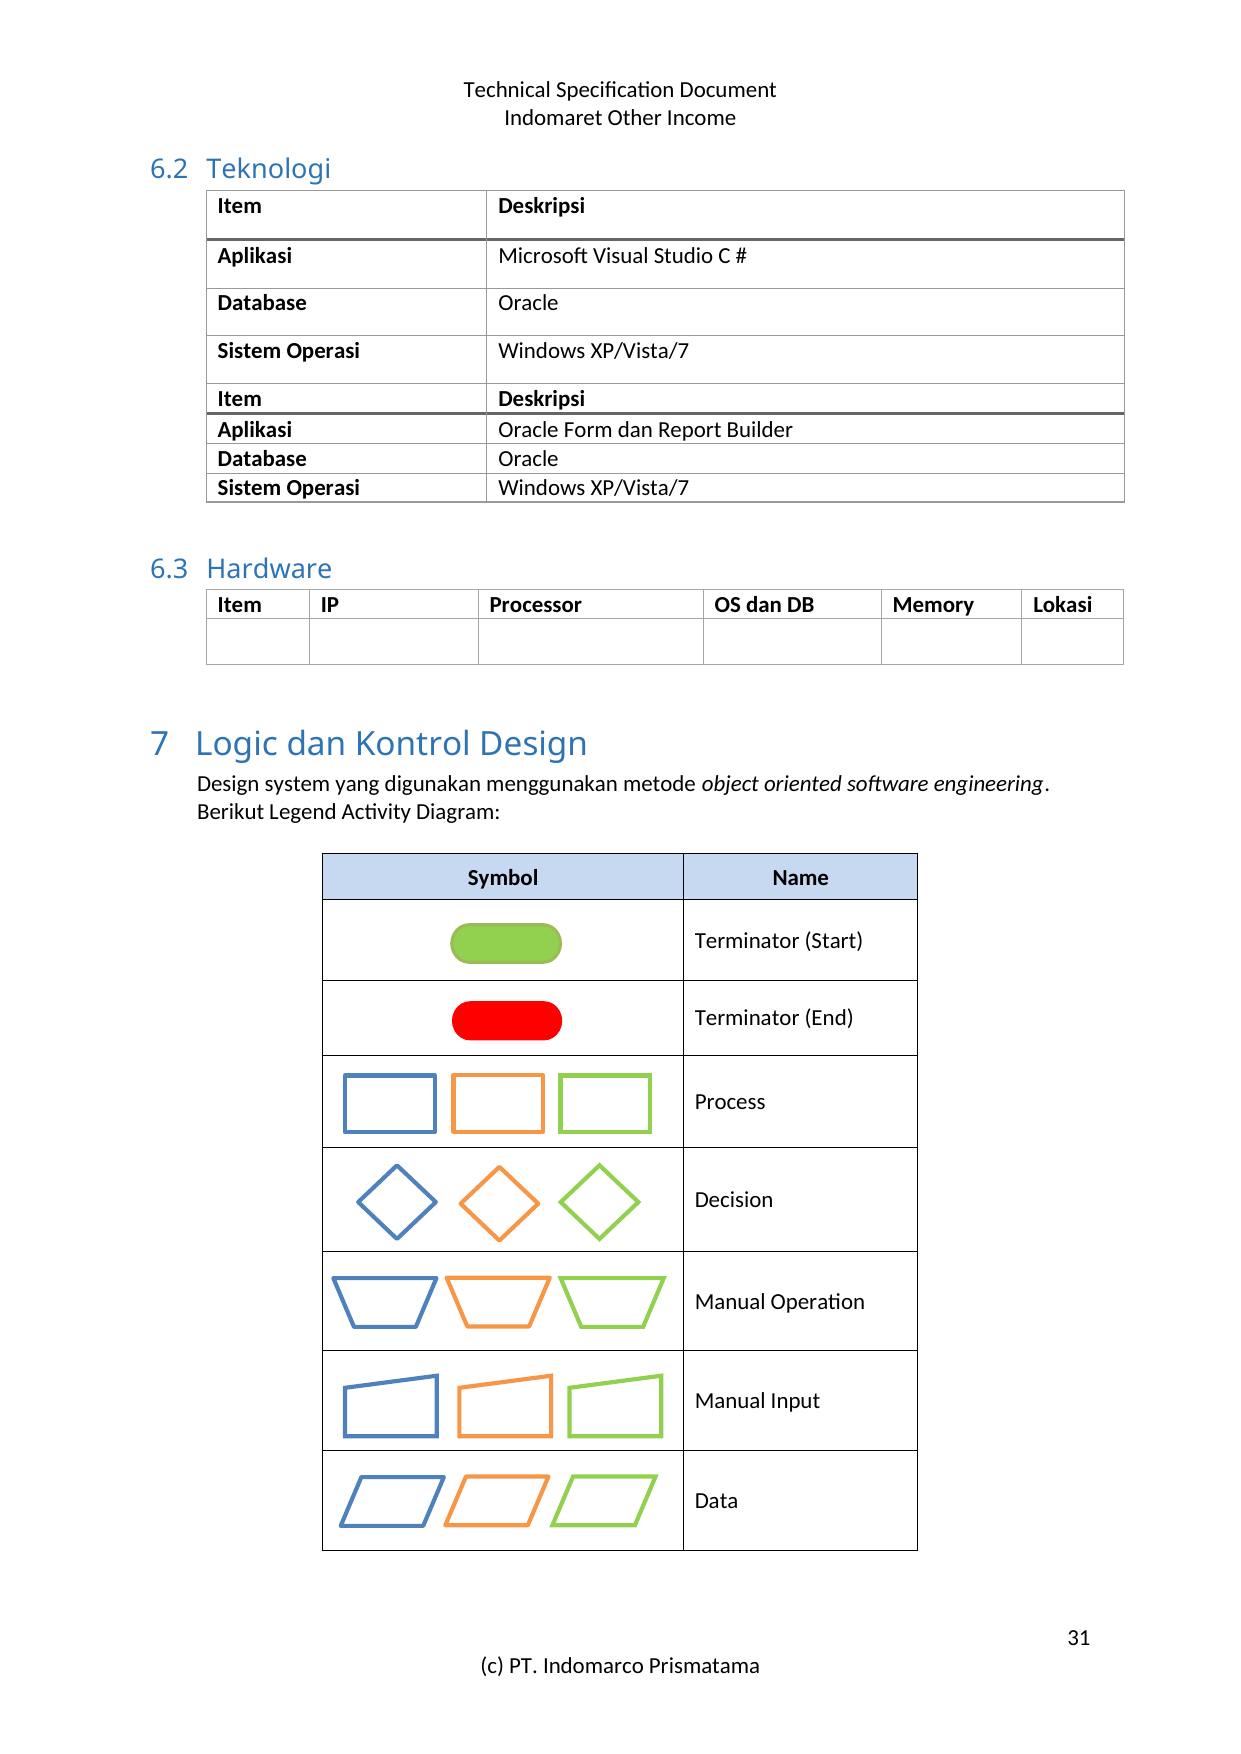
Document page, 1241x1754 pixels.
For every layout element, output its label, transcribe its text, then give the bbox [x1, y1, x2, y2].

table_cell [882, 619, 1021, 664]
table_cell Microsoft Visual Studio C # [487, 241, 1124, 287]
subtitle Logic dan Kontrol Design [150, 720, 1090, 766]
table_header Symbol [323, 854, 683, 899]
table_cell Database [207, 444, 486, 472]
table_cell Windows XP/Vista/7 [487, 336, 1124, 383]
table_cell Item [207, 384, 486, 412]
table_cell [704, 619, 881, 664]
table_cell Manual Input [684, 1351, 917, 1450]
text Berikut Legend Activity Diagram: [197, 797, 1090, 825]
table_cell [207, 619, 309, 664]
table_header Name [684, 854, 917, 899]
table_header Processor [479, 590, 703, 618]
table_cell Deskripsi [487, 384, 1124, 412]
table_cell [1022, 619, 1123, 664]
table_cell Terminator (End) [684, 981, 917, 1054]
table_cell Oracle Form dan Report Builder [487, 415, 1124, 443]
table_cell Sistem Operasi [207, 336, 486, 383]
table_cell Terminator (Start) [684, 900, 917, 979]
table_header OS dan DB [704, 590, 881, 618]
table_cell Sistem Operasi [207, 474, 486, 501]
table_cell Manual Operation [684, 1252, 917, 1350]
subtitle Hardware [150, 549, 1090, 586]
table_header Lokasi [1022, 590, 1123, 618]
table_cell [323, 1351, 683, 1450]
table_cell Oracle [487, 289, 1124, 335]
table_cell Process [684, 1056, 917, 1147]
table_cell [310, 619, 478, 664]
table_cell Database [207, 289, 486, 335]
table_header Memory [882, 590, 1021, 618]
table_cell [323, 1056, 683, 1147]
table_cell Oracle [487, 444, 1124, 472]
table_header Item [207, 191, 486, 238]
table_cell Aplikasi [207, 415, 486, 443]
table_cell [323, 981, 683, 1054]
table_header Item [207, 590, 309, 618]
table_cell [323, 1451, 683, 1550]
table_cell [323, 1252, 683, 1350]
table_cell [479, 619, 703, 664]
table_cell [323, 900, 683, 979]
table_header Deskripsi [487, 191, 1124, 238]
table_header IP [310, 590, 478, 618]
table_cell [323, 1148, 683, 1251]
table_cell Decision [684, 1148, 917, 1251]
table_cell Aplikasi [207, 241, 486, 287]
text Design system yang digunakan menggunakan metode object oriented software engineering. [197, 769, 1090, 797]
subtitle Teknologi [150, 150, 1090, 187]
table_cell Data [684, 1451, 917, 1550]
table_cell Windows XP/Vista/7 [487, 474, 1124, 501]
